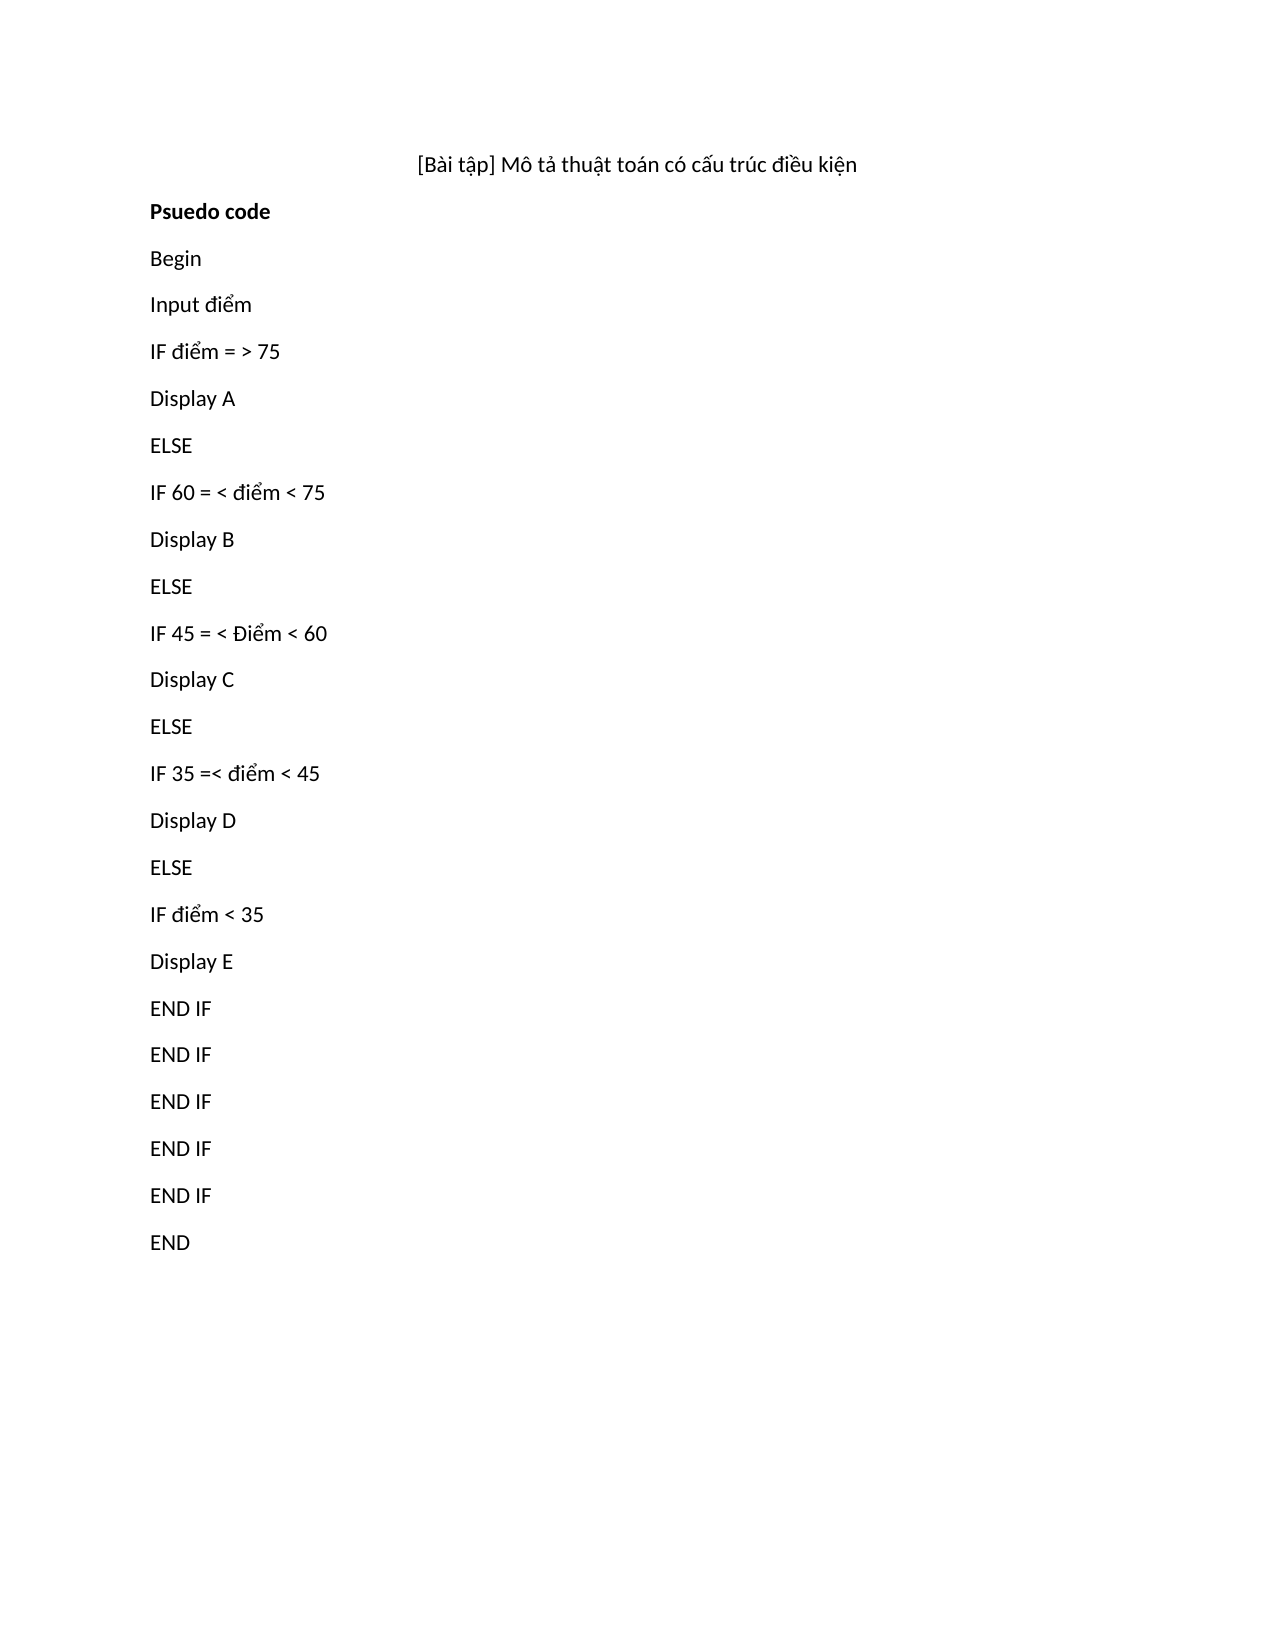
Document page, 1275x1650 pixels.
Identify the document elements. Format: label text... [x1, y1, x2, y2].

text IF 45 = < Điểm < 60 [150, 619, 1125, 647]
text END IF [150, 1041, 1125, 1069]
text ELSE [150, 572, 1125, 600]
text END IF [150, 1181, 1125, 1209]
text Display B [150, 525, 1125, 553]
text END IF [150, 1087, 1125, 1116]
text [Bài tập] Mô tả thuật toán có cấu trúc điều kiện [150, 150, 1125, 178]
text END [150, 1228, 1125, 1256]
text ELSE [150, 712, 1125, 741]
text Display C [150, 666, 1125, 694]
text Begin [150, 244, 1125, 272]
text Psuedo code [150, 197, 1125, 225]
text Display D [150, 806, 1125, 834]
text ELSE [150, 431, 1125, 459]
text IF điểm < 35 [150, 900, 1125, 928]
text ELSE [150, 853, 1125, 881]
text IF điểm = > 75 [150, 337, 1125, 366]
text IF 35 =< điểm < 45 [150, 759, 1125, 787]
text Display A [150, 384, 1125, 412]
text IF 60 = < điểm < 75 [150, 478, 1125, 506]
text END IF [150, 994, 1125, 1022]
text Input điểm [150, 291, 1125, 319]
text END IF [150, 1134, 1125, 1162]
text Display E [150, 947, 1125, 975]
